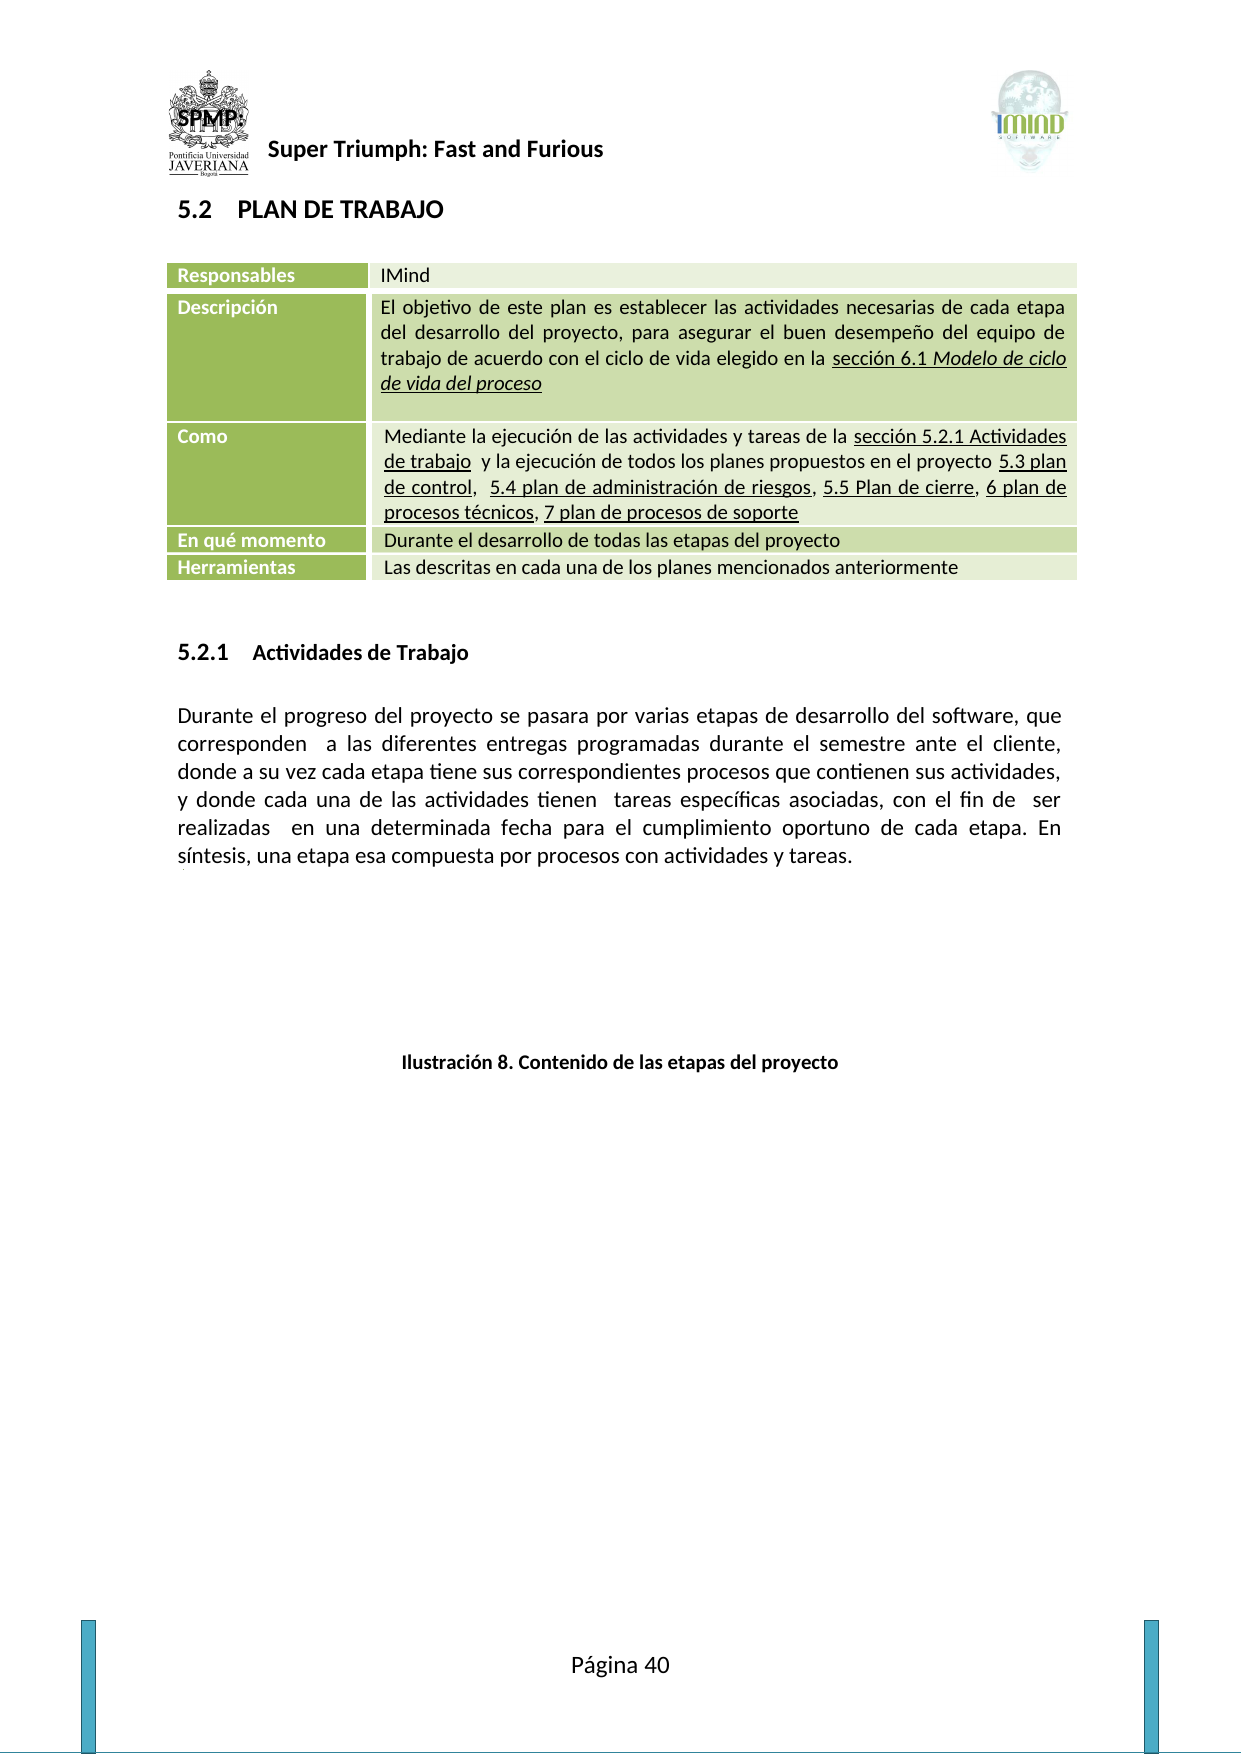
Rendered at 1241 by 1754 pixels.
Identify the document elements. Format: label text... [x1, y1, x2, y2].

table_cell Durante el desarrollo de todas las etapas del proyecto [372, 527, 1077, 552]
subtitle PLAN DE TRABAJO [177, 192, 1063, 225]
table_cell En qué momento [167, 527, 366, 552]
table_cell Las descritas en cada una de los planes mencionados anteriormente [372, 555, 1077, 580]
picture [990, 70, 1075, 177]
table_cell Herramientas [167, 555, 366, 580]
table_header IMind [370, 263, 1077, 288]
table_cell Mediante la ejecución de las actividades y tareas de la sección 5.2.1 Actividades de trabajo y la ejecución de todos los planes propuestos en el proyecto 5.3 plan de control, 5.4 plan de administración de riesgos, 5.5 Plan de cierre, 6 plan de procesos técnicos, 7 plan de procesos de soporte [372, 423, 1077, 525]
table_cell Como [167, 423, 366, 525]
table_cell Descripción [167, 294, 366, 421]
text Ilustración 8. Contenido de las etapas del proyecto [177, 1049, 1063, 1074]
picture [168, 70, 249, 177]
table_cell El objetivo de este plan es establecer las actividades necesarias de cada etapa del desarrollo del proyecto, para asegurar el buen desempeño del equipo de trabajo de acuerdo con el ciclo de vida elegido en la sección 6.1 Modelo de ciclo de vida del proceso [372, 294, 1077, 421]
subtitle Actividades de Trabajo [177, 636, 1063, 666]
text Durante el progreso del proyecto se pasara por varias etapas de desarrollo del software, que corresponden a las diferentes entregas programadas durante el semestre ante el cliente, donde a su vez cada etapa tiene sus correspondientes procesos que contienen sus actividades, y donde cada una de las actividades tienen tareas específicas asociadas, con el fin de ser realizadas en una determinada fecha para el cumplimiento oportuno de cada etapa. En síntesis, una etapa esa compuesta por procesos con actividades y tareas. [177, 701, 1063, 869]
table_header Responsables [167, 263, 368, 288]
